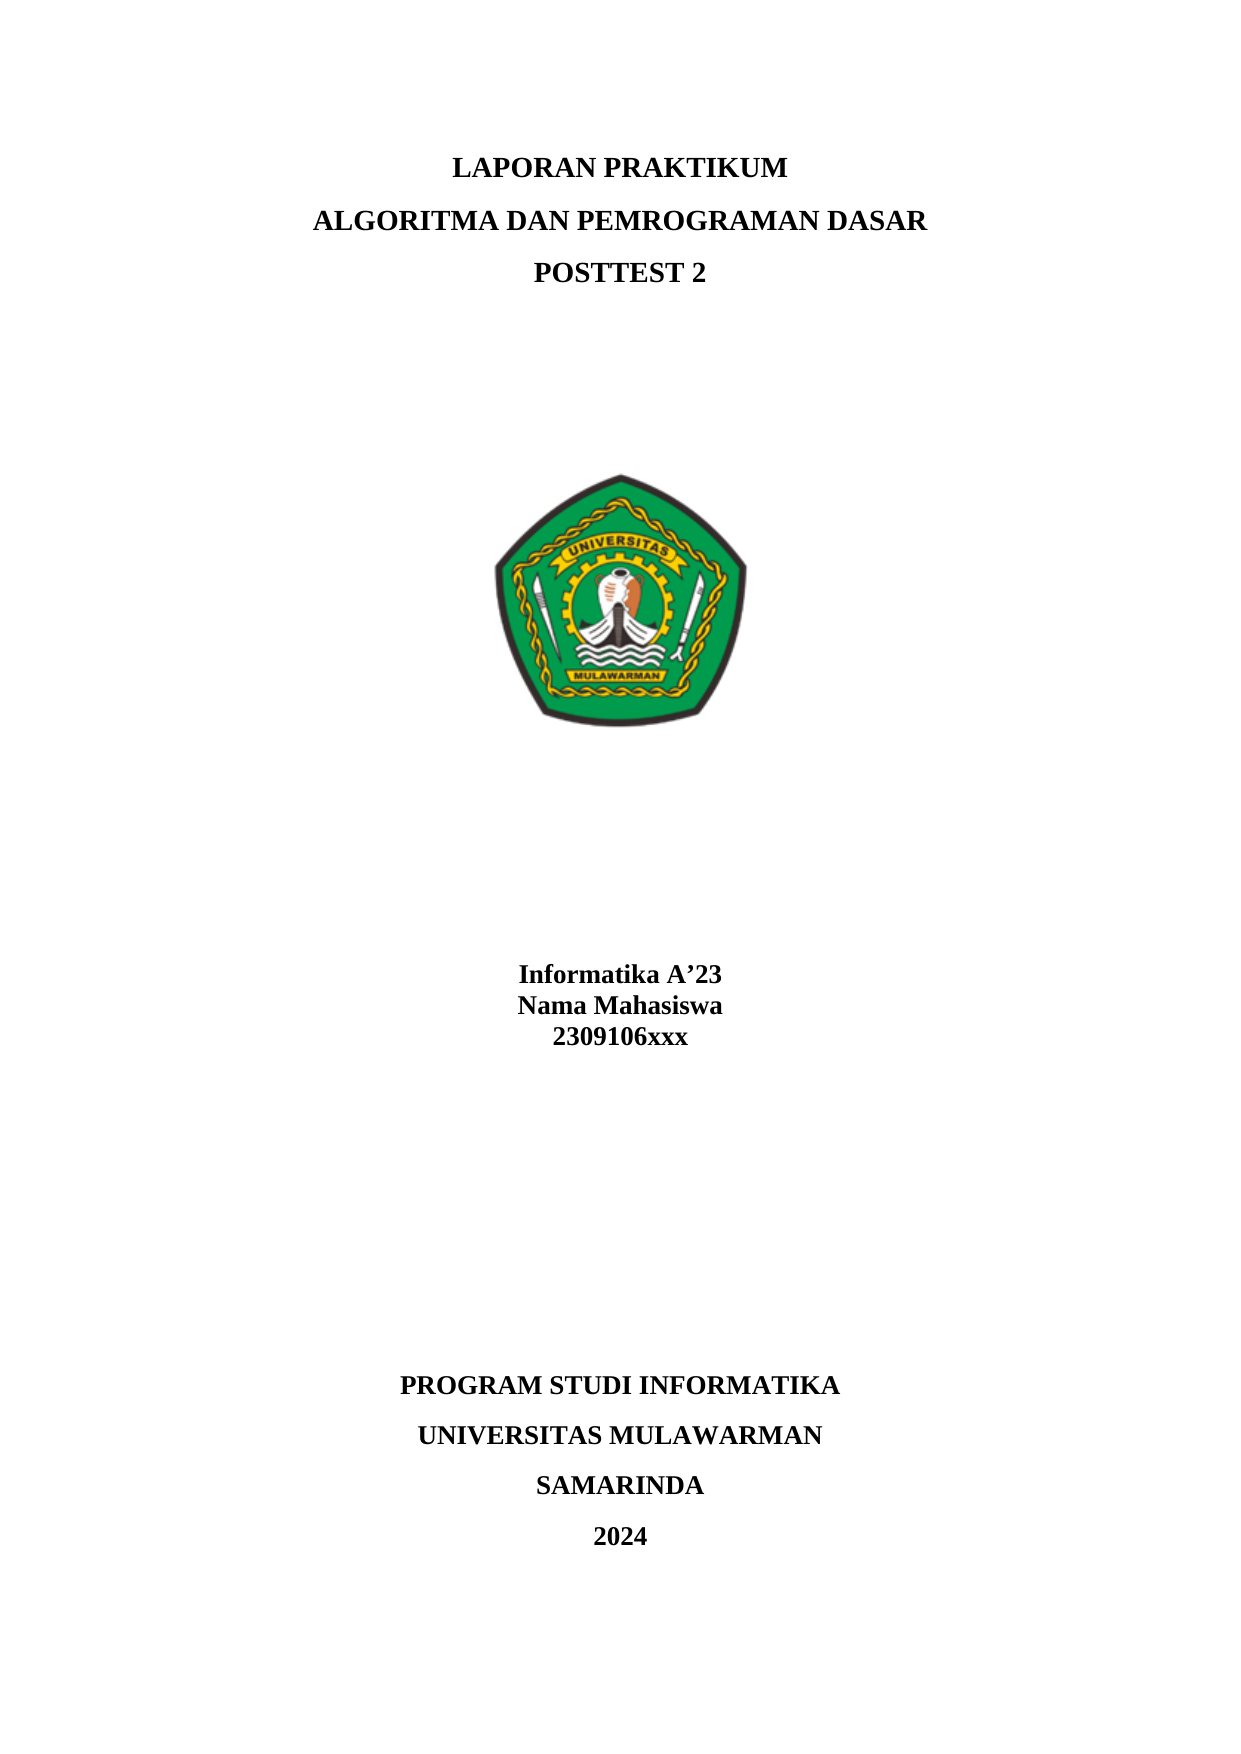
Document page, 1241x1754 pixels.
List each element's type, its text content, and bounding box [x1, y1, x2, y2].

text ALGORITMA DAN PEMROGRAMAN DASAR [150, 203, 1090, 236]
text Informatika A’23 [150, 958, 1090, 989]
text POSTTEST 2 [150, 256, 1090, 289]
text SAMARINDA [150, 1469, 1090, 1501]
text 2309106xxx [150, 1020, 1090, 1051]
picture [489, 472, 751, 734]
text PROGRAM STUDI INFORMATIKA [150, 1369, 1090, 1400]
text Nama Mahasiswa [150, 989, 1090, 1020]
text LAPORAN PRAKTIKUM [150, 150, 1090, 183]
text UNIVERSITAS MULAWARMAN [150, 1419, 1090, 1450]
text 2024 [150, 1520, 1090, 1551]
